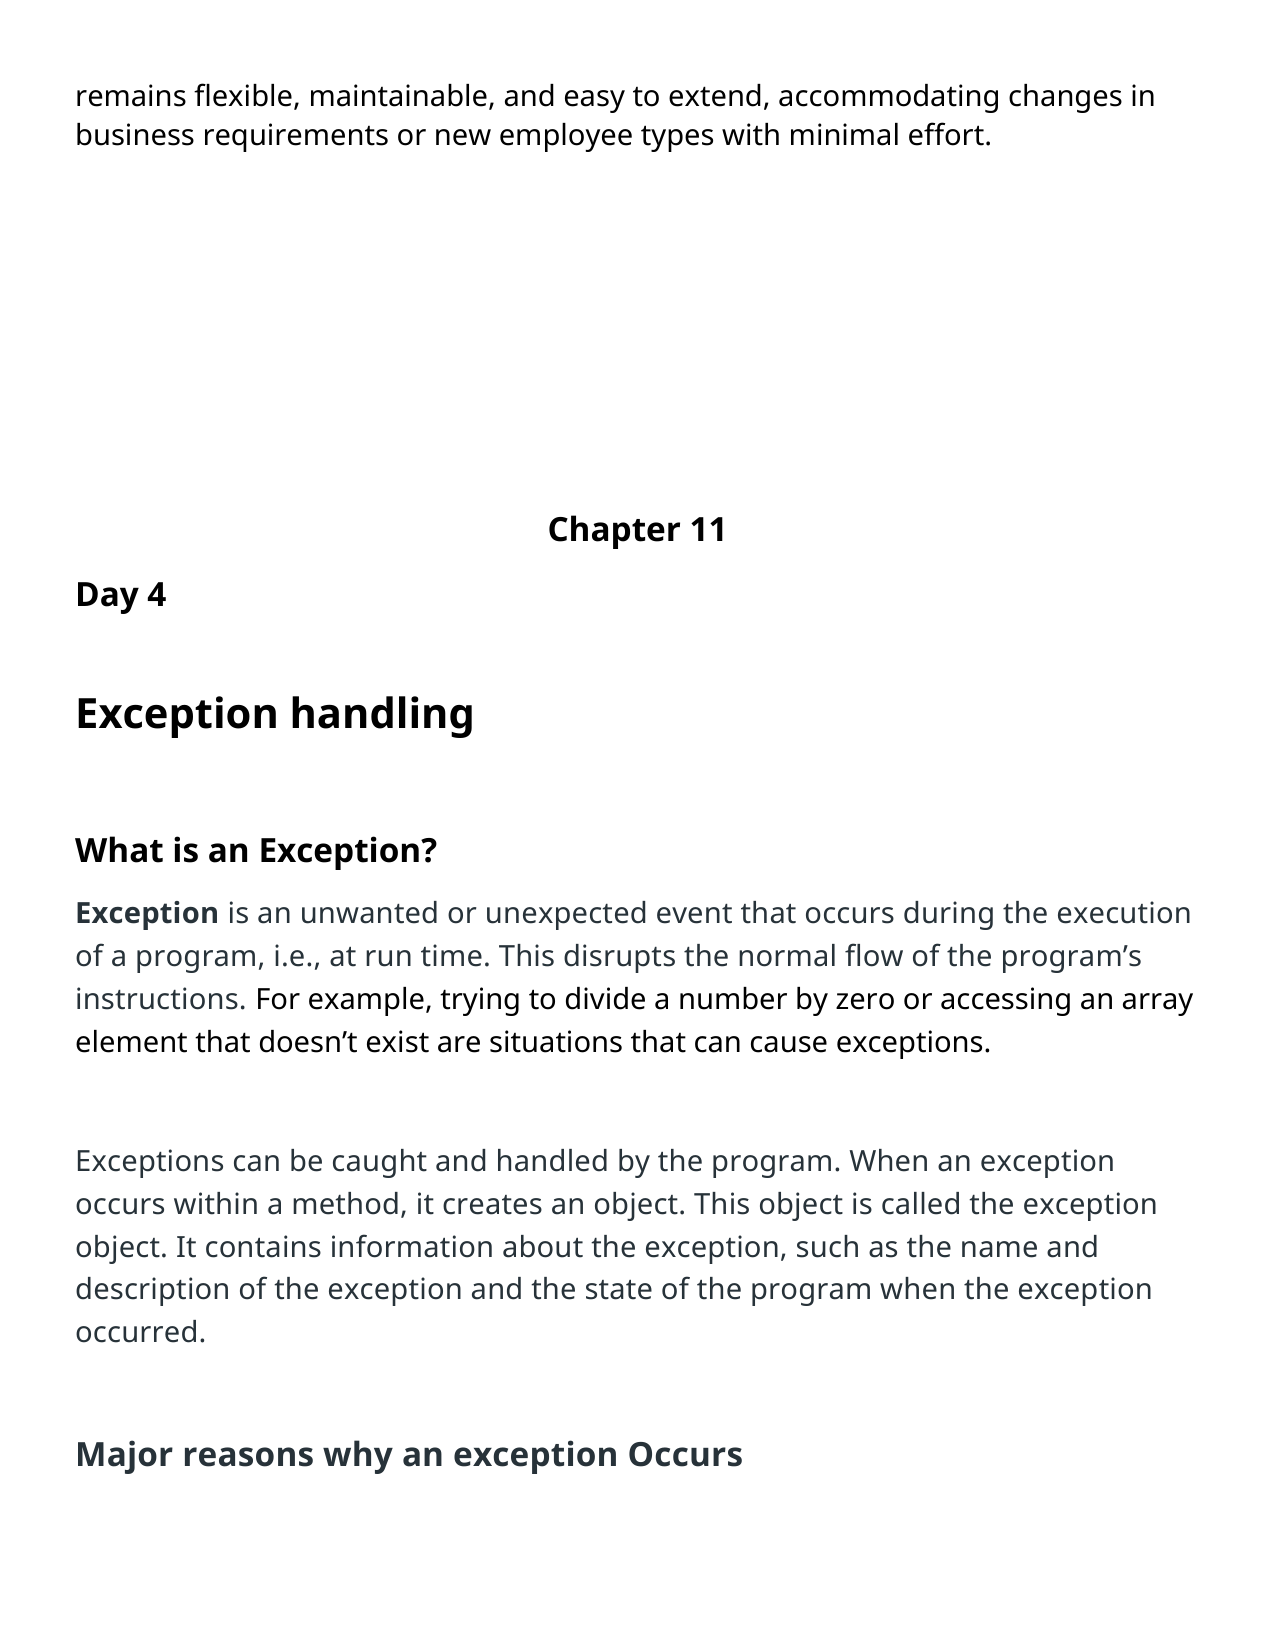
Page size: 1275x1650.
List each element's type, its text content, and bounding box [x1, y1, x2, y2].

text Day 4 [75, 571, 1200, 617]
text Major reasons why an exception Occurs [75, 1430, 1200, 1476]
text Exception is an unwanted or unexpected event that occurs during the execution of a program, i.e., at run time. This disrupts the normal flow of the program’s instructions. For example, trying to divide a number by zero or accessing an array element that doesn’t exist are situations that can cause exceptions. [75, 893, 1200, 1061]
text Exceptions can be caught and handled by the program. When an exception occurs within a method, it creates an object. This object is called the exception object. It contains information about the exception, such as the name and description of the exception and the state of the program when the exception occurred. [75, 1140, 1200, 1351]
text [75, 75, 1200, 154]
text Exception handling [75, 684, 1200, 740]
text Chapter 11 [75, 506, 1200, 551]
text What is an Exception? [75, 827, 1200, 873]
